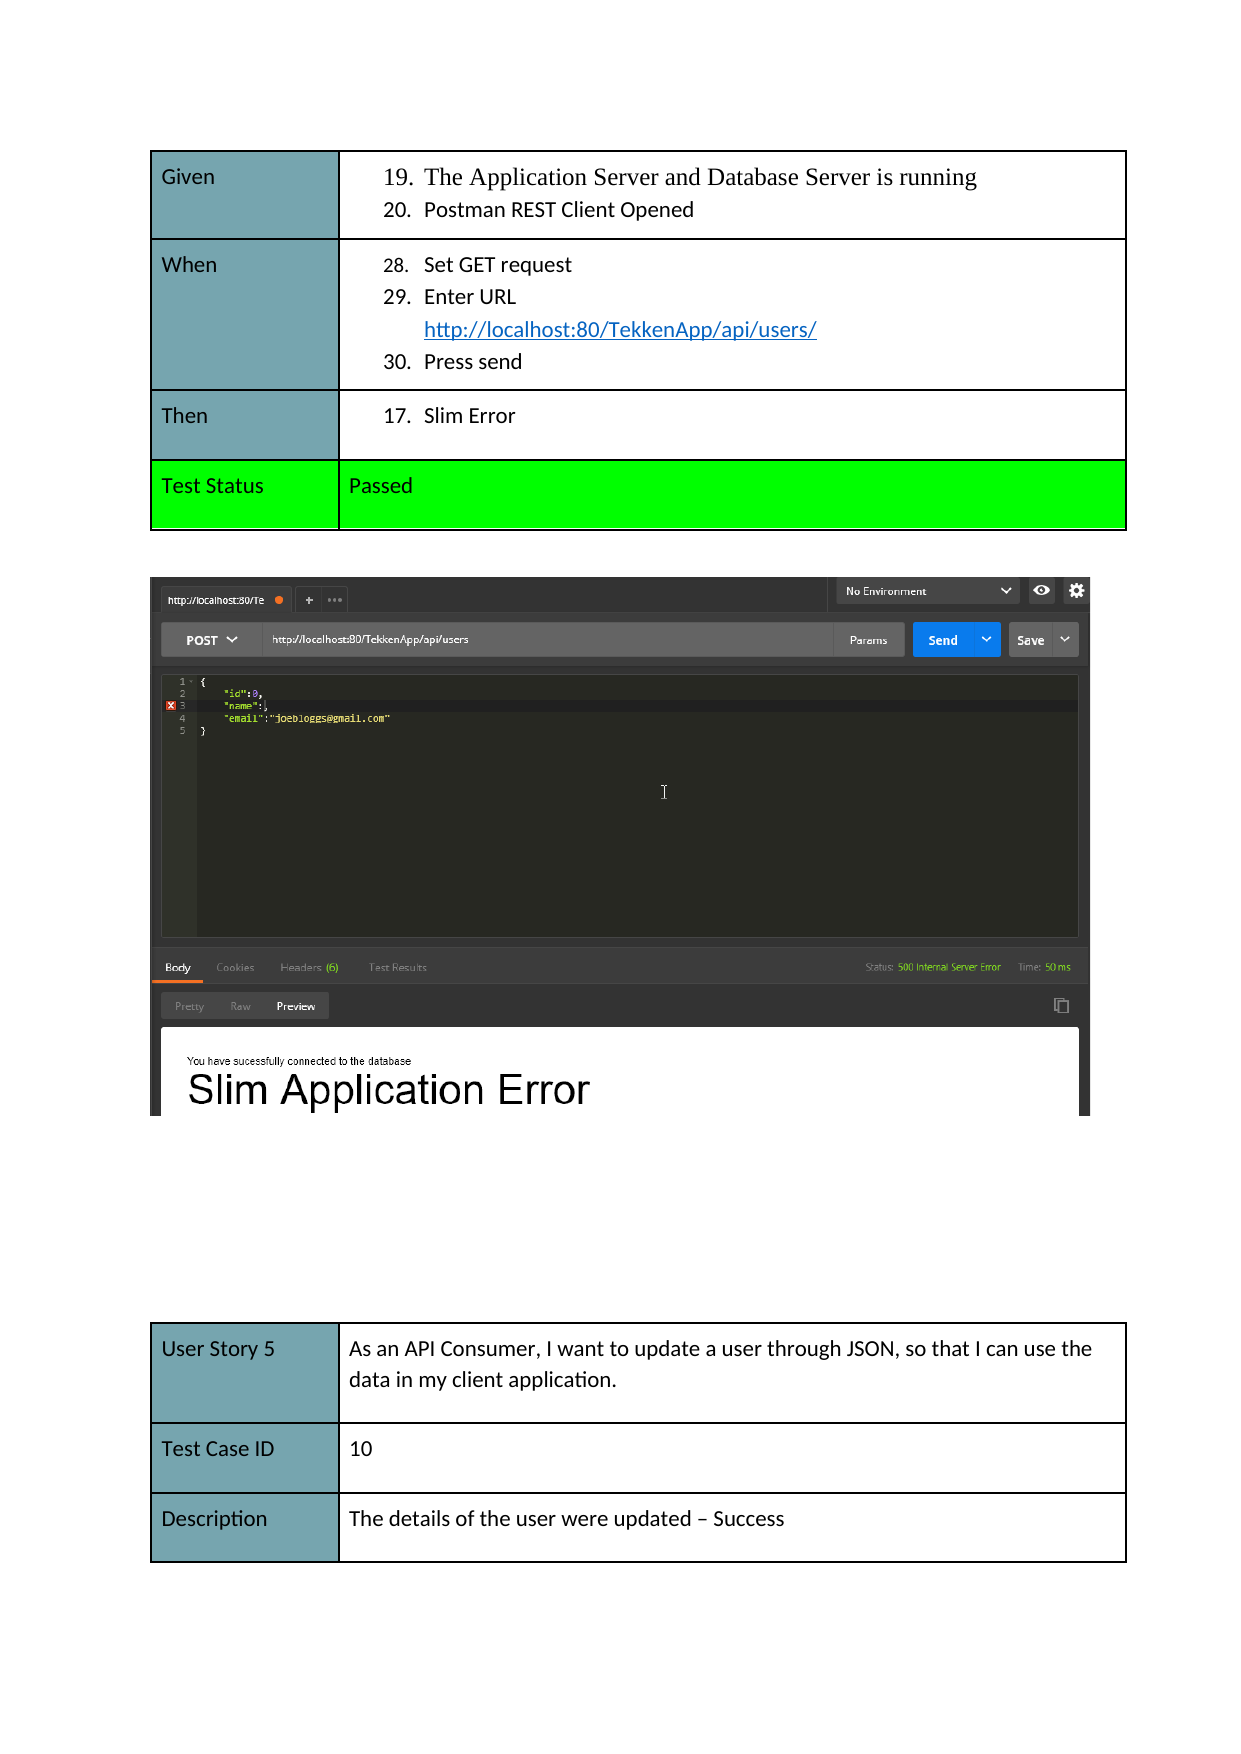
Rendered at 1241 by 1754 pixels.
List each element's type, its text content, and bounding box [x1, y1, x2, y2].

table_cell When [152, 240, 338, 389]
table_cell The Application Server and Database Server is running Postman REST Client Opened [340, 152, 1125, 238]
table_cell 10 [340, 1424, 1125, 1492]
table_header User Story 5 [152, 1324, 338, 1422]
picture [150, 577, 1091, 1116]
table_cell Test Case ID [152, 1424, 338, 1492]
table_header As an API Consumer, I want to update a user through JSON, so that I can use the data in my client application. [340, 1324, 1125, 1422]
table_cell Then [152, 391, 338, 459]
table_cell Description [152, 1494, 338, 1561]
table_cell Passed [340, 461, 1125, 528]
table_cell Given [152, 152, 338, 238]
table_cell Test Status [152, 461, 338, 528]
table_cell The details of the user were updated – Success [340, 1494, 1125, 1561]
table_cell Slim Error [340, 391, 1125, 459]
table_cell Set GET request Enter URL http://localhost:80/TekkenApp/api/users/ Press send [340, 240, 1125, 389]
